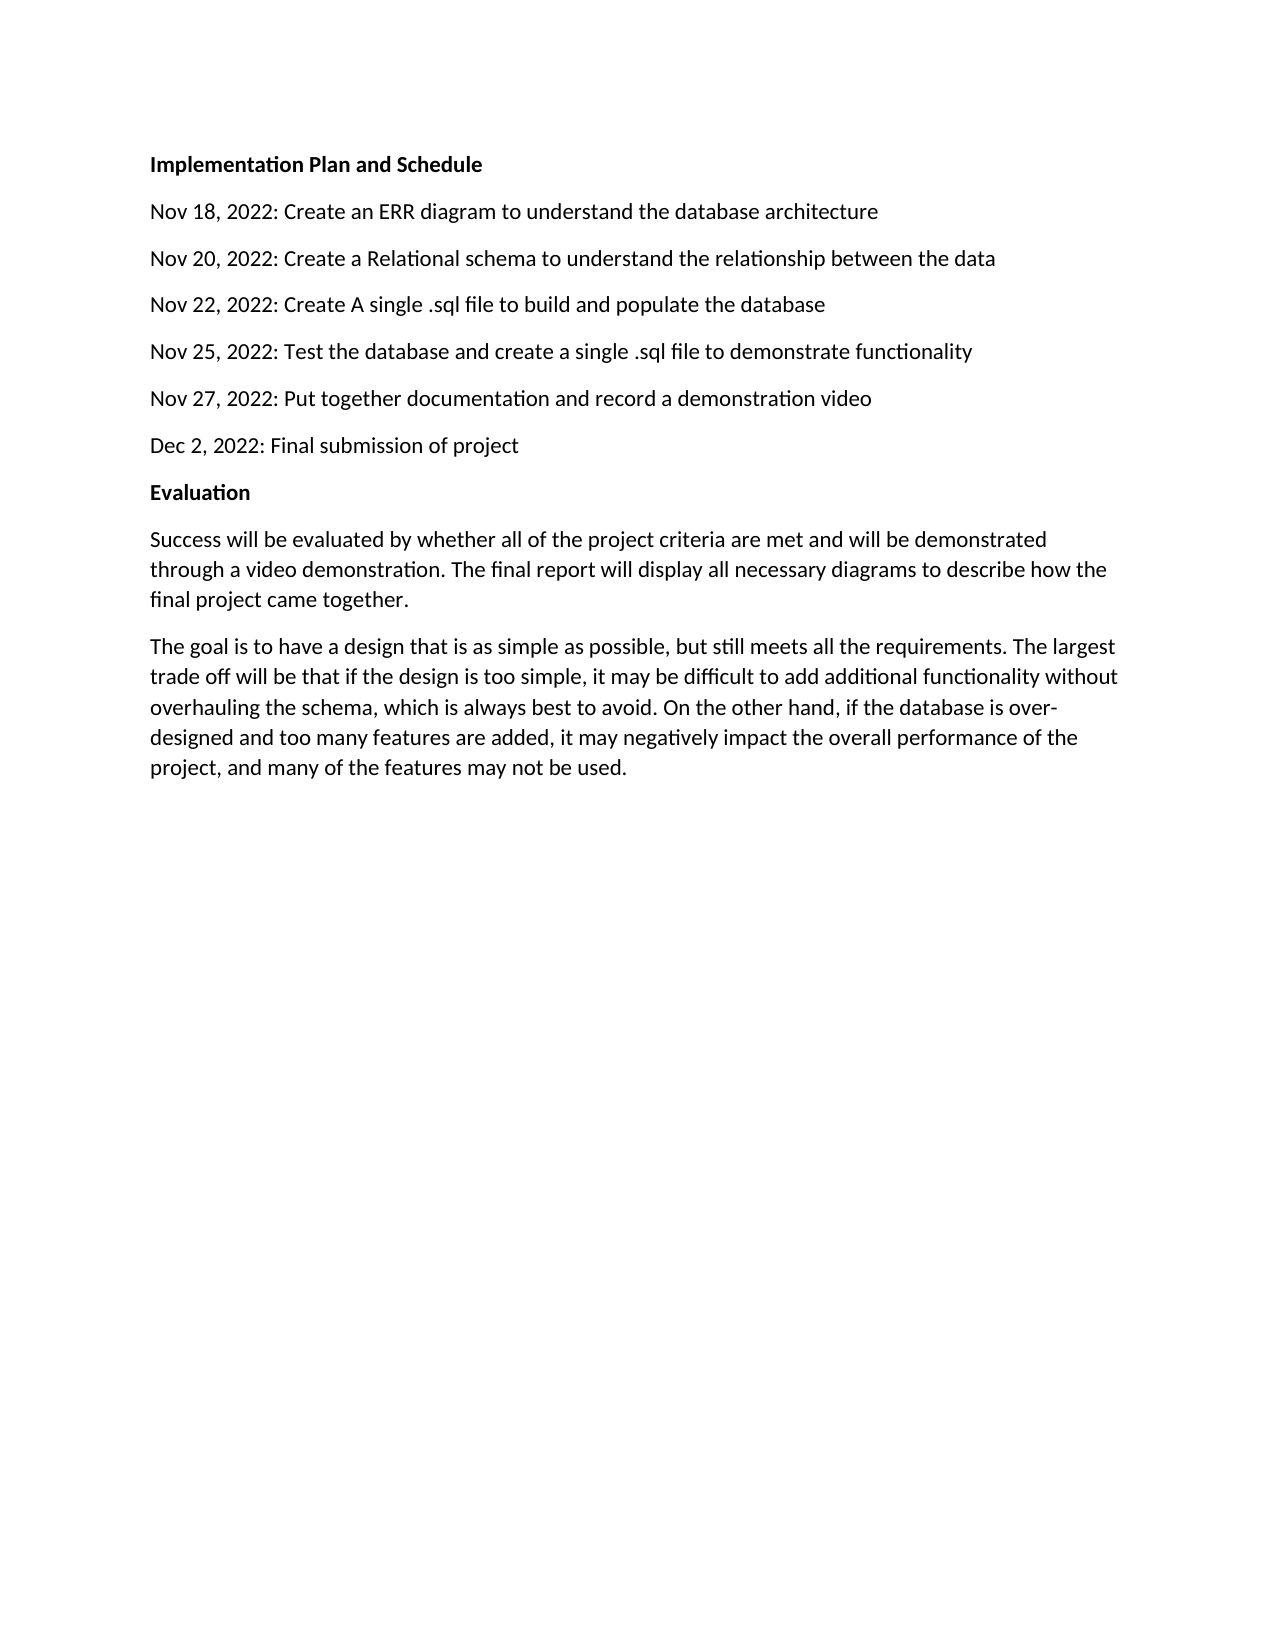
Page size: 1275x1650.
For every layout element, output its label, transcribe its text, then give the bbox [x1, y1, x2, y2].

text Success will be evaluated by whether all of the project criteria are met and will be demonstrated through a video demonstration. The final report will display all necessary diagrams to describe how the final project came together. [150, 525, 1125, 613]
text Nov 25, 2022: Test the database and create a single .sql file to demonstrate functionality [150, 337, 1125, 366]
text Evaluation [150, 478, 1125, 506]
text The goal is to have a design that is as simple as possible, but still meets all the requirements. The largest trade off will be that if the design is too simple, it may be difficult to add additional functionality without overhauling the schema, which is always best to avoid. On the other hand, if the database is over-designed and too many features are added, it may negatively impact the overall performance of the project, and many of the features may not be used. [150, 632, 1125, 781]
text Nov 18, 2022: Create an ERR diagram to understand the database architecture [150, 197, 1125, 225]
text Nov 22, 2022: Create A single .sql file to build and populate the database [150, 291, 1125, 319]
text Implementation Plan and Schedule [150, 150, 1125, 178]
text Nov 20, 2022: Create a Relational schema to understand the relationship between the data [150, 244, 1125, 272]
text Dec 2, 2022: Final submission of project [150, 431, 1125, 459]
text Nov 27, 2022: Put together documentation and record a demonstration video [150, 384, 1125, 412]
